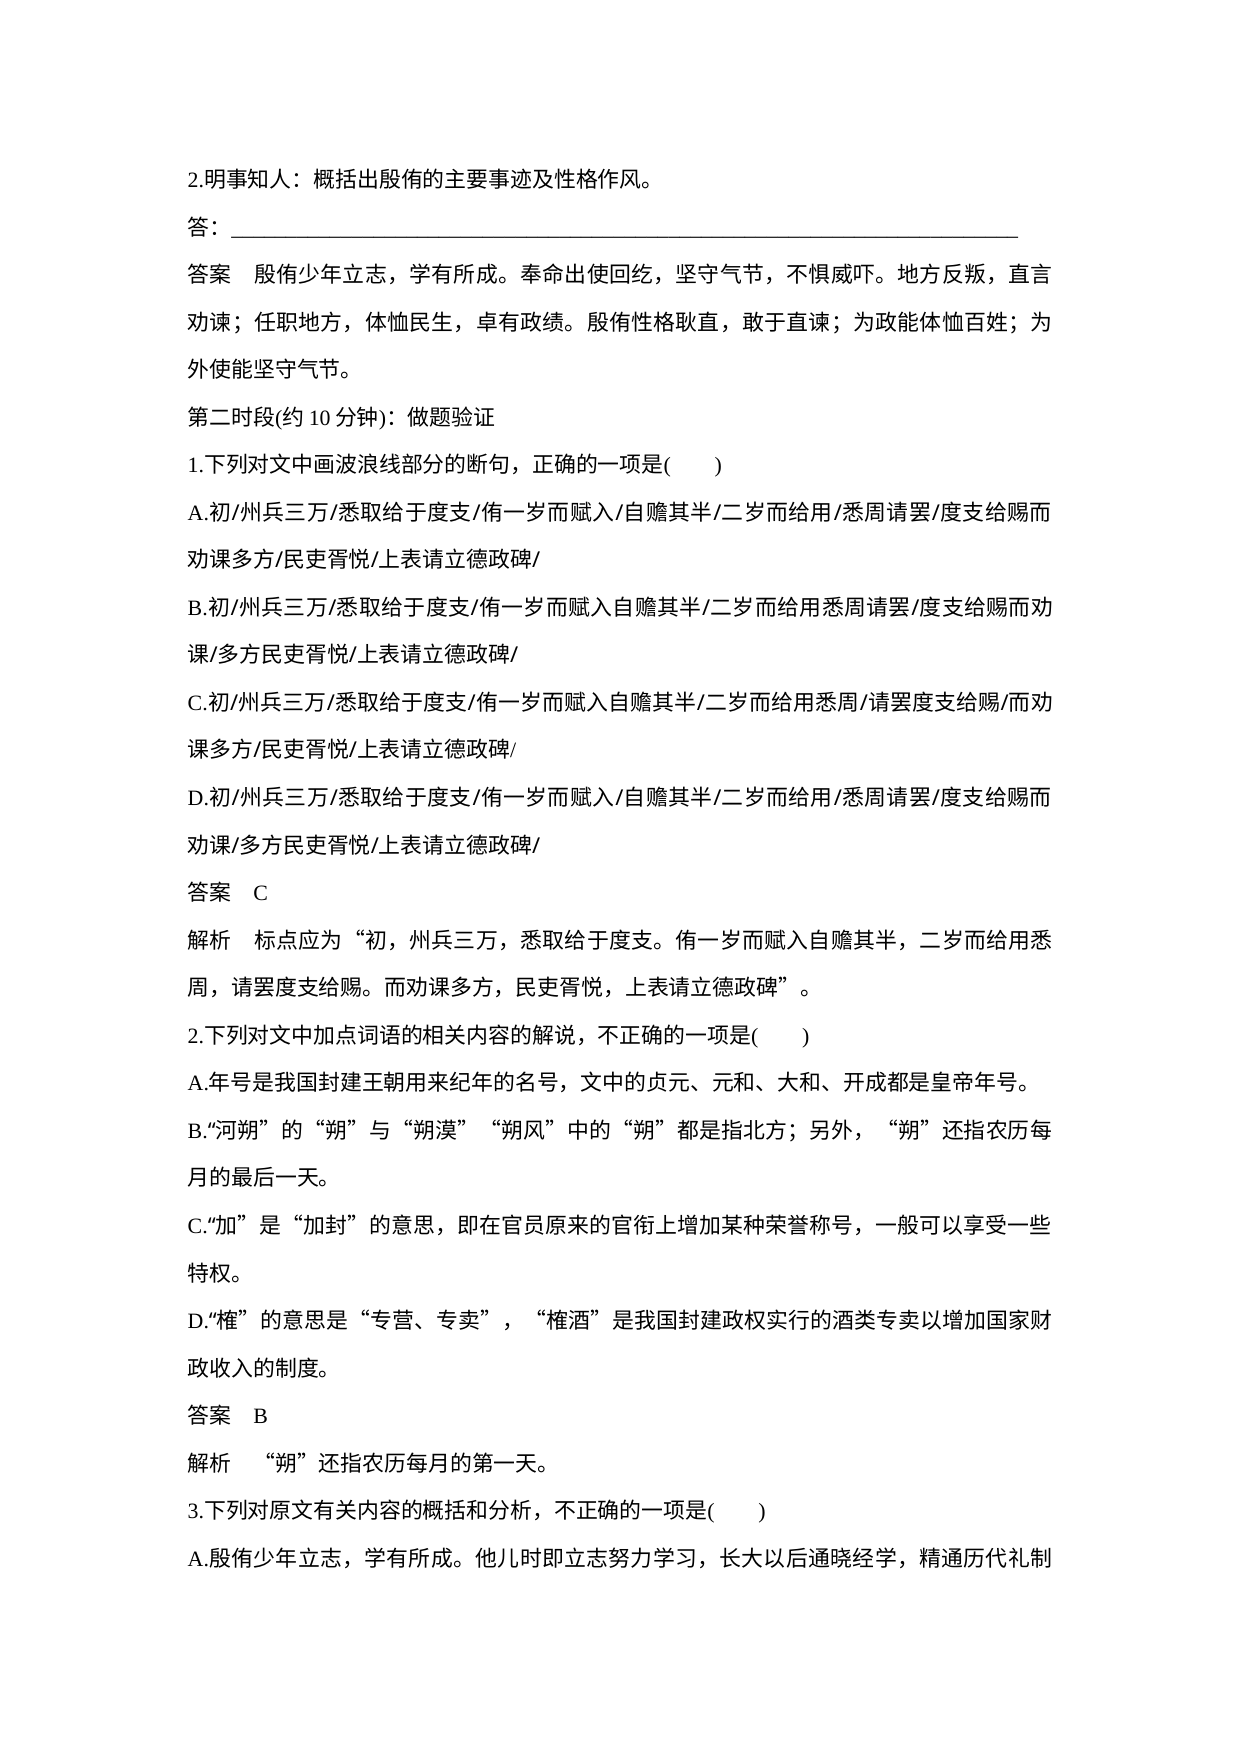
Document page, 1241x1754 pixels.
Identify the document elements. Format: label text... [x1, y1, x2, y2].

text 解析 标点应为“初，州兵三万，悉取给于度支。侑一岁而赋入自赡其半，二岁而给用悉周，请罢度支给赐。而劝课多方，民吏胥悦，上表请立德政碑”。 [187, 923, 1053, 1002]
text D.初/州兵三万/悉取给于度支/侑一岁而赋入/自赡其半/二岁而给用/悉周请罢/度支给赐而劝课/多方民吏胥悦/上表请立德政碑/ [187, 780, 1053, 859]
text 解析 “朔”还指农历每月的第一天。 [187, 1446, 1053, 1477]
text C.“加”是“加封”的意思，即在官员原来的官衔上增加某种荣誉称号，一般可以享受一些特权。 [187, 1208, 1053, 1287]
text 答案 B [187, 1398, 1053, 1430]
text B.“河朔”的“朔”与“朔漠”“朔风”中的“朔”都是指北方；另外，“朔”还指农历每月的最后一天。 [187, 1113, 1053, 1192]
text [187, 1541, 1053, 1572]
text D.“榷”的意思是“专营、专卖”，“榷酒”是我国封建政权实行的酒类专卖以增加国家财政收入的制度。 [187, 1303, 1053, 1382]
text C.初/州兵三万/悉取给于度支/侑一岁而赋入自赡其半/二岁而给用悉周/请罢度支给赐/而劝课多方/民吏胥悦/上表请立德政碑/ [187, 685, 1053, 764]
text A.初/州兵三万/悉取给于度支/侑一岁而赋入/自赡其半/二岁而给用/悉周请罢/度支给赐而劝课多方/民吏胥悦/上表请立德政碑/ [187, 494, 1053, 574]
text 2.明事知人：概括出殷侑的主要事迹及性格作风。 [187, 162, 1053, 194]
text 3.下列对原文有关内容的概括和分析，不正确的一项是( ) [187, 1493, 1053, 1525]
text 1.下列对文中画波浪线部分的断句，正确的一项是( ) [187, 447, 1053, 479]
text A.年号是我国封建王朝用来纪年的名号，文中的贞元、元和、大和、开成都是皇帝年号。 [187, 1065, 1053, 1097]
text 第二时段(约10分钟)：做题验证 [187, 399, 1053, 431]
text B.初/州兵三万/悉取给于度支/侑一岁而赋入自赡其半/二岁而给用悉周请罢/度支给赐而劝课/多方民吏胥悦/上表请立德政碑/ [187, 590, 1053, 669]
text 答案 殷侑少年立志，学有所成。奉命出使回纥，坚守气节，不惧威吓。地方反叛，直言劝谏；任职地方，体恤民生，卓有政绩。殷侑性格耿直，敢于直谏；为政能体恤百姓；为外使能坚守气节。 [187, 257, 1053, 384]
text 答：________________________________________________________________________ [187, 209, 1053, 241]
text 答案 C [187, 875, 1053, 907]
text 2.下列对文中加点词语的相关内容的解说，不正确的一项是( ) [187, 1018, 1053, 1049]
